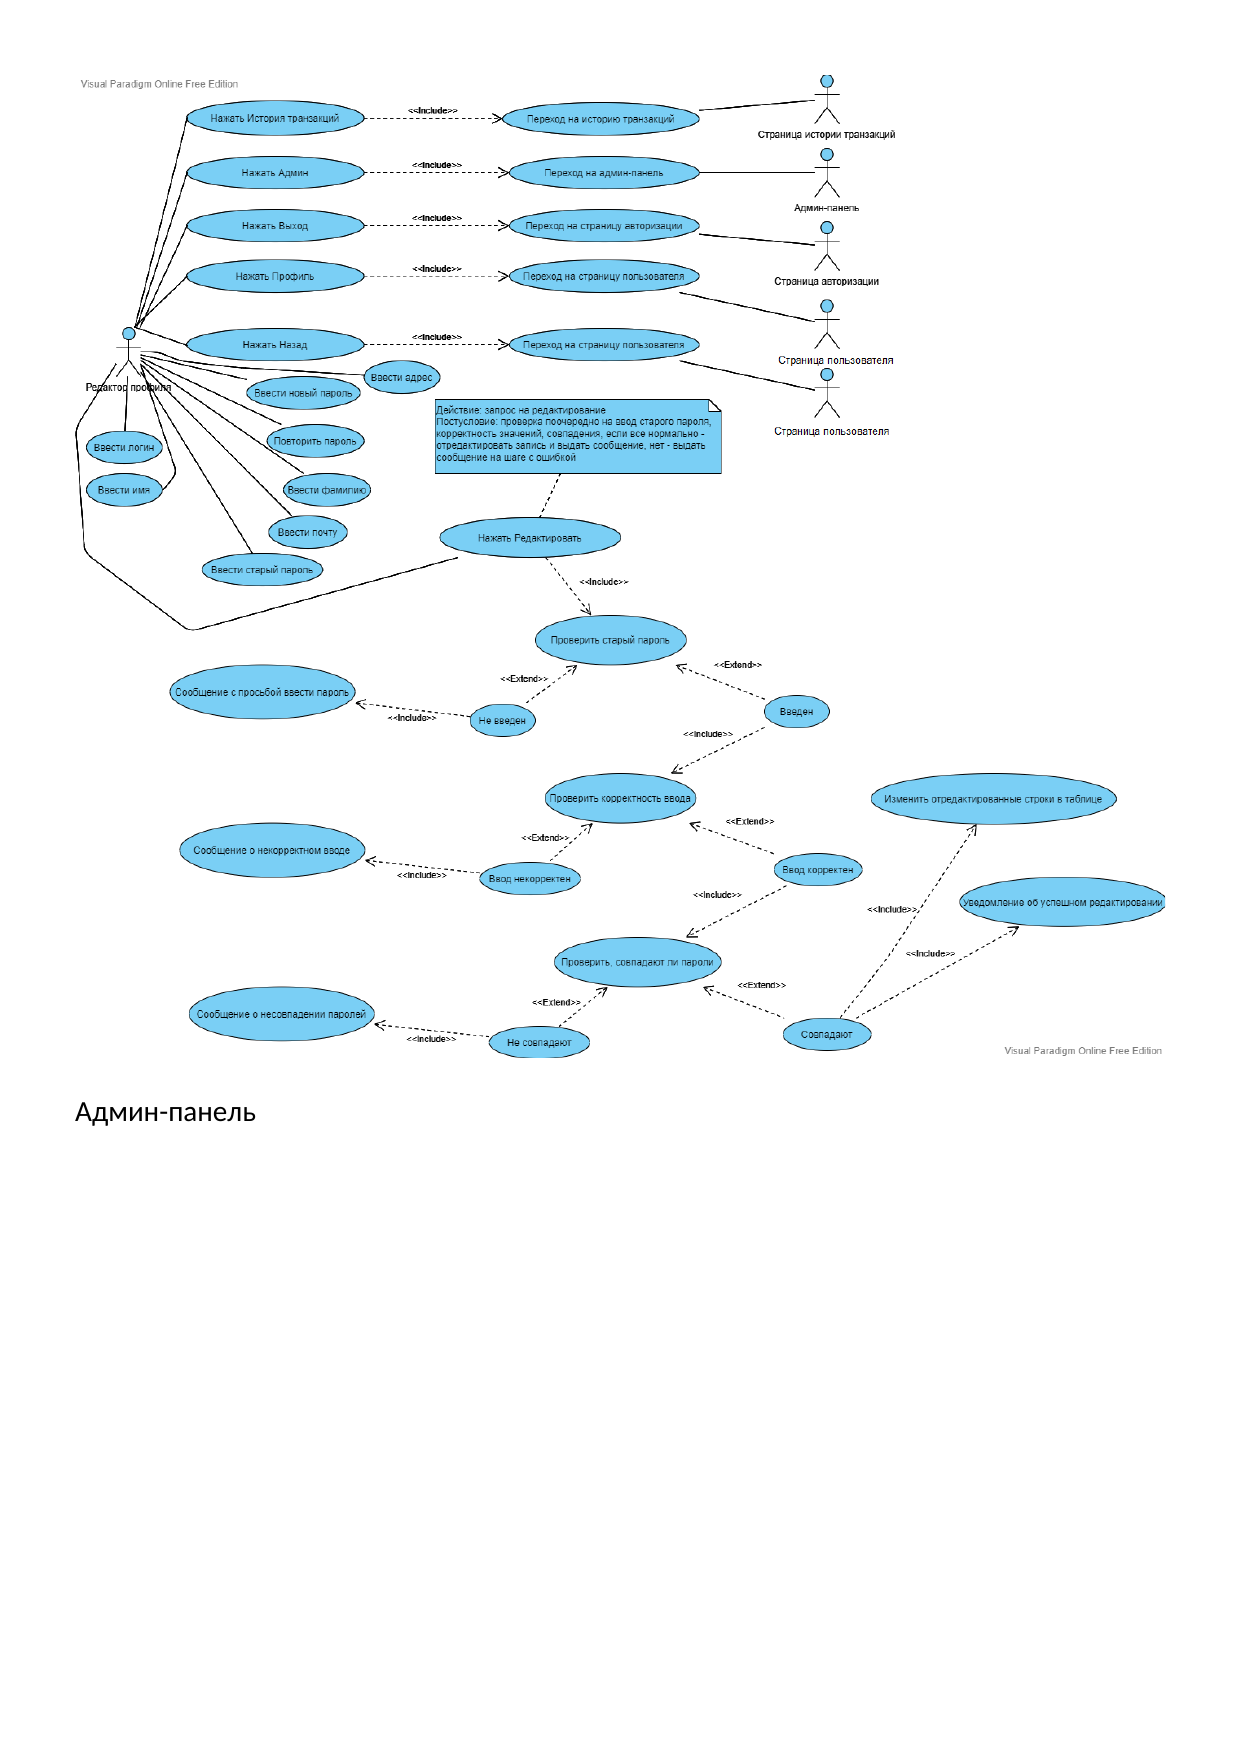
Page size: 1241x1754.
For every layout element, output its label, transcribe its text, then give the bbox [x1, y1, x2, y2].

picture [75, 75, 1166, 1058]
text Админ-панель [75, 1093, 1165, 1129]
